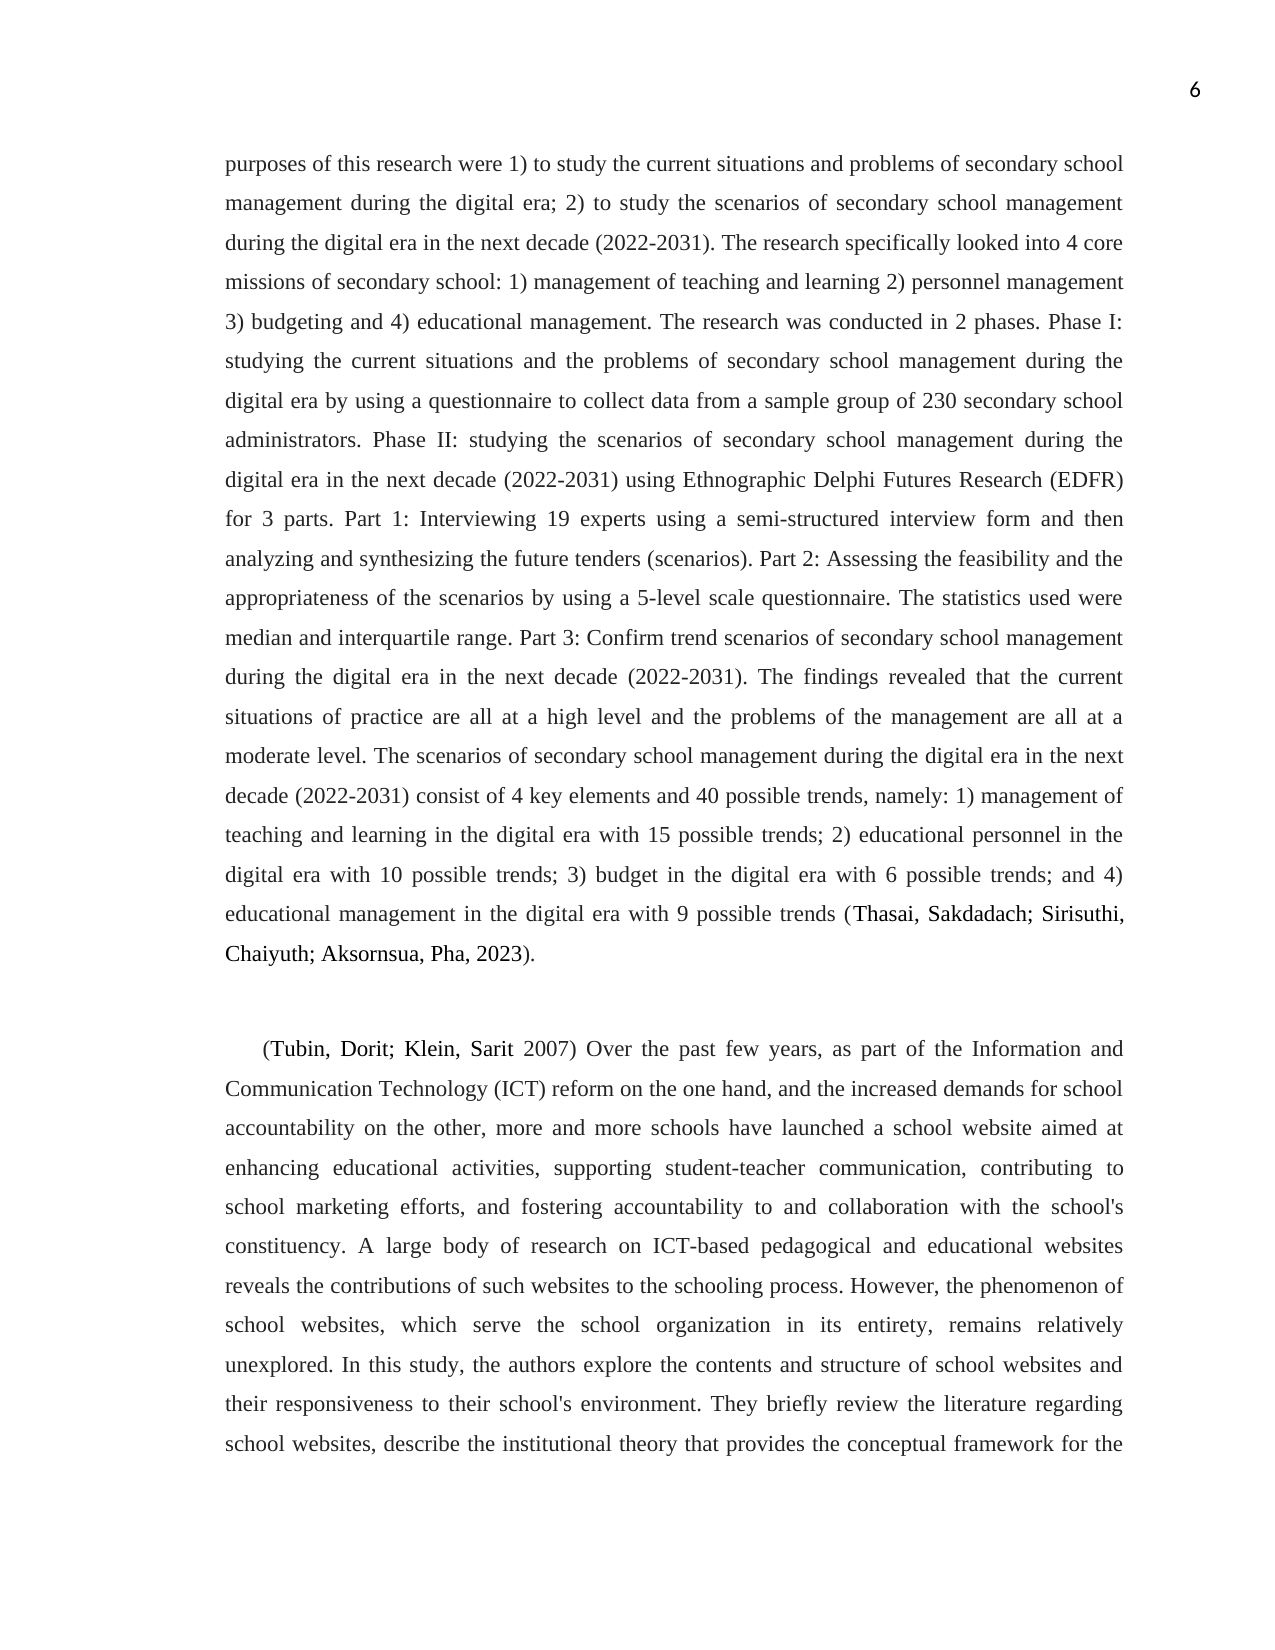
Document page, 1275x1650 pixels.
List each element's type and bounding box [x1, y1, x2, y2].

text [225, 1035, 1125, 1456]
text [225, 150, 1125, 966]
